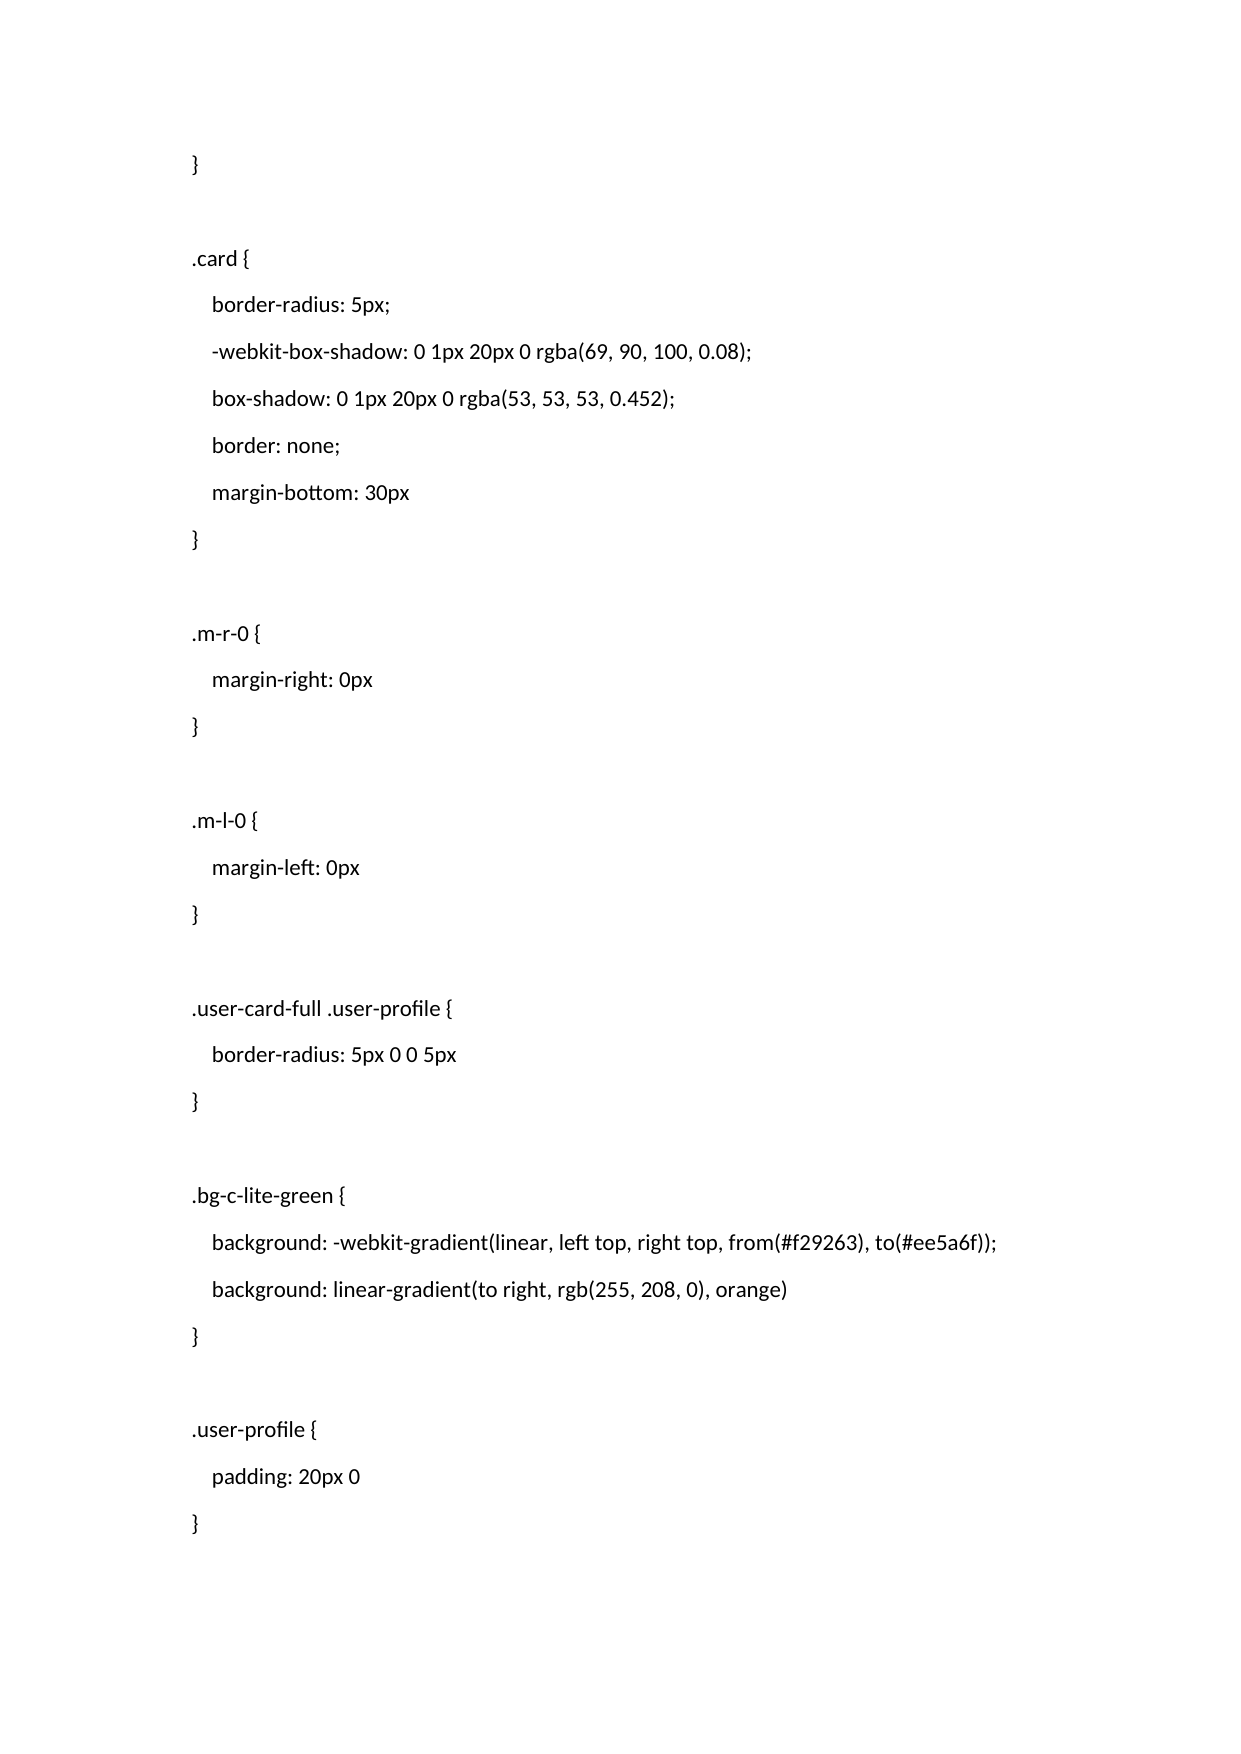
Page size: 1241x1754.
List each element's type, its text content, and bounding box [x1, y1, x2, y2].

text border-radius: 5px 0 0 5px [150, 1041, 1090, 1069]
text } [150, 525, 1090, 553]
text -webkit-box-shadow: 0 1px 20px 0 rgba(69, 90, 100, 0.08); [150, 337, 1090, 366]
text box-shadow: 0 1px 20px 0 rgba(53, 53, 53, 0.452); [150, 384, 1090, 412]
text background: linear-gradient(to right, rgb(255, 208, 0), orange) [150, 1275, 1090, 1303]
text margin-right: 0px [150, 666, 1090, 694]
text } [150, 1509, 1090, 1537]
text } [150, 150, 1090, 178]
text .m-l-0 { [150, 806, 1090, 834]
text background: -webkit-gradient(linear, left top, right top, from(#f29263), to(#ee5a6f)); [150, 1228, 1090, 1256]
text .bg-c-lite-green { [150, 1181, 1090, 1209]
text padding: 20px 0 [150, 1462, 1090, 1491]
text margin-left: 0px [150, 853, 1090, 881]
text } [150, 1322, 1090, 1350]
text } [150, 712, 1090, 741]
text .user-profile { [150, 1416, 1090, 1444]
text margin-bottom: 30px [150, 478, 1090, 506]
text border-radius: 5px; [150, 291, 1090, 319]
text border: none; [150, 431, 1090, 459]
text } [150, 1087, 1090, 1116]
text .card { [150, 244, 1090, 272]
text .user-card-full .user-profile { [150, 994, 1090, 1022]
text } [150, 900, 1090, 928]
text .m-r-0 { [150, 619, 1090, 647]
